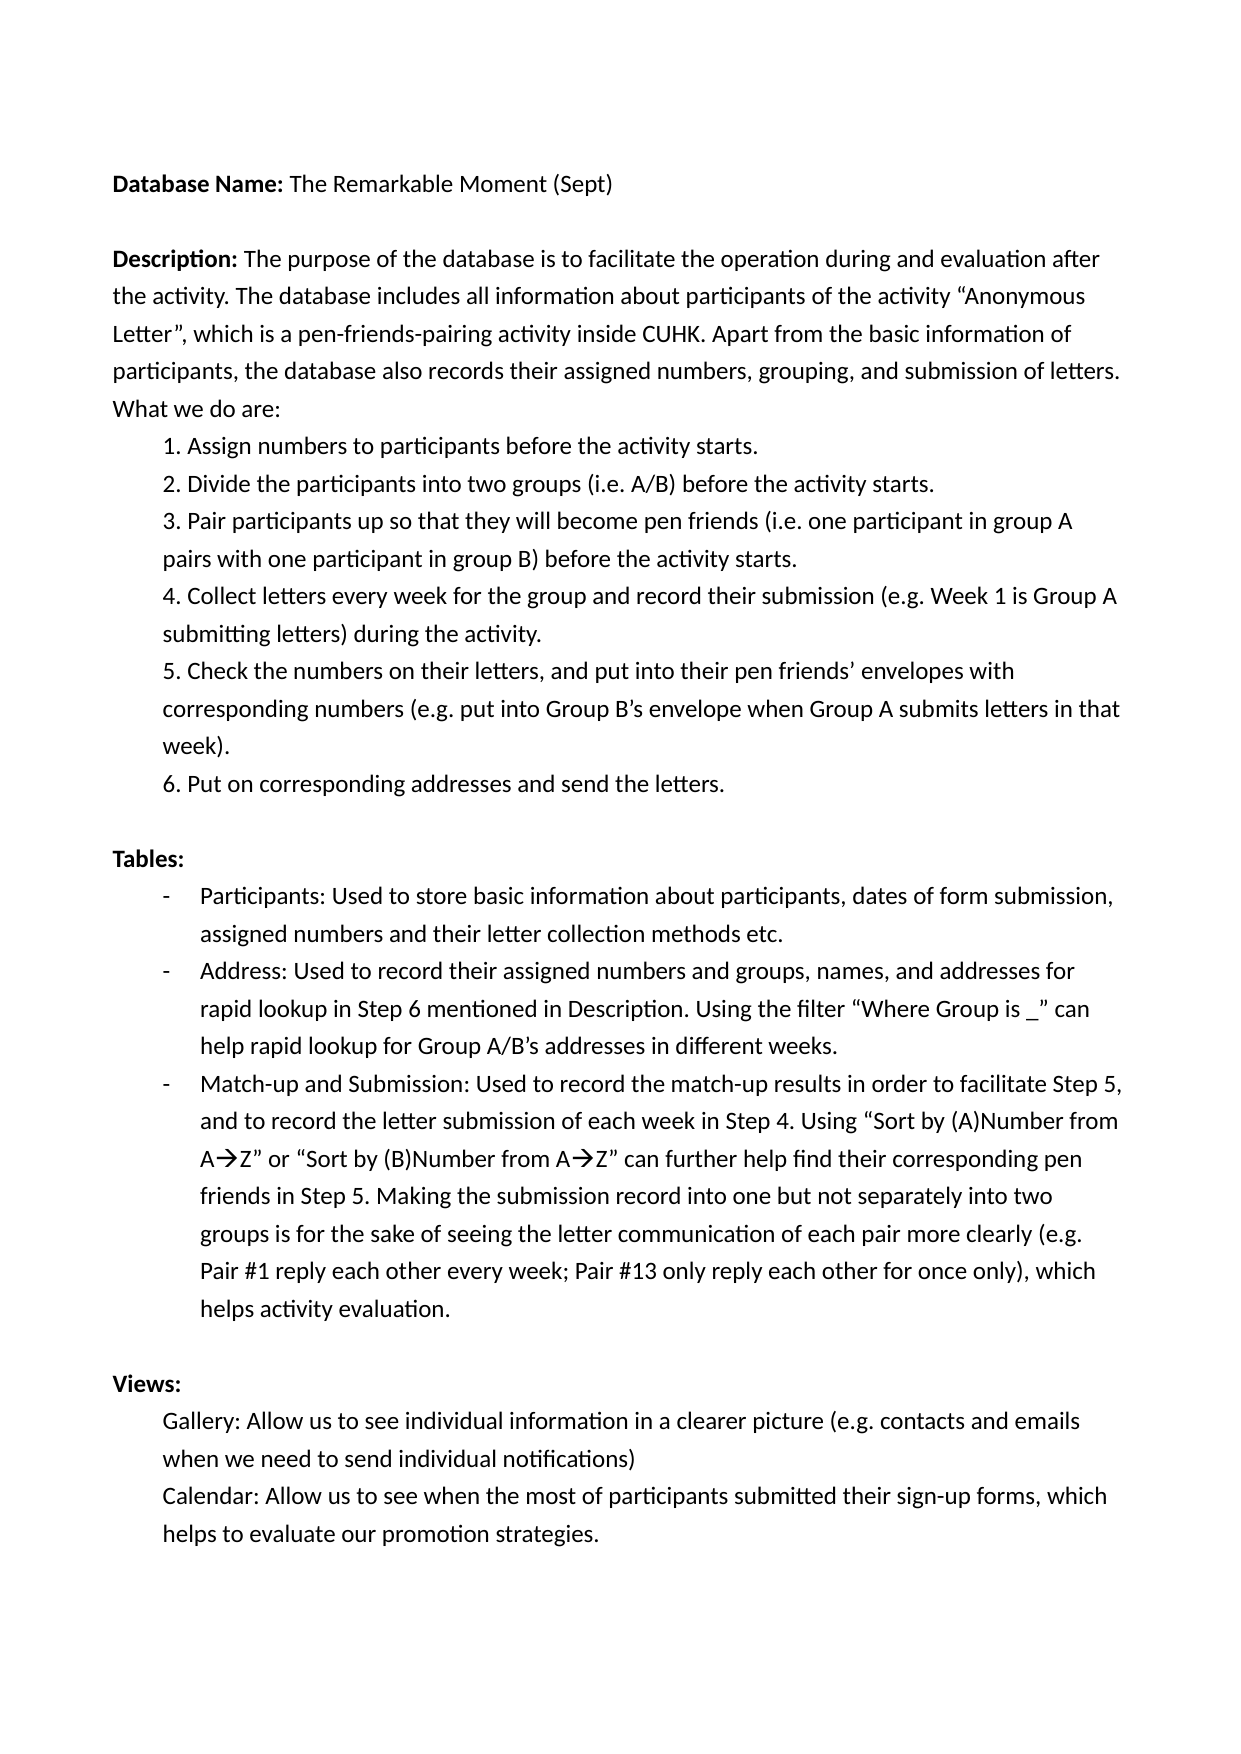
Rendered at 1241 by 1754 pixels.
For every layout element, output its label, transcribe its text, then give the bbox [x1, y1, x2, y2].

text 3. Pair participants up so that they will become pen friends (i.e. one participant in group A pairs with one participant in group B) before the activity starts. [162, 502, 1128, 577]
text Calendar: Allow us to see when the most of participants submitted their sign-up forms, which helps to evaluate our promotion strategies. [162, 1477, 1128, 1552]
text Tables: [112, 839, 1128, 877]
list Match-up and Submission: Used to record the match-up results in order to facilitate Step 5, and to record the letter submission of each week in Step 4. Using “Sort by (A)Number from AZ” or “Sort by (B)Number from AZ” can further help find their corresponding pen friends in Step 5. Making the submission record into one but not separately into two groups is for the sake of seeing the letter communication of each pair more clearly (e.g. Pair #1 reply each other every week; Pair #13 only reply each other for once only), which helps activity evaluation. [162, 1064, 1128, 1327]
text Database Name: The Remarkable Moment (Sept) [112, 164, 1128, 202]
text 1. Assign numbers to participants before the activity starts. [112, 427, 1128, 464]
text Description: The purpose of the database is to facilitate the operation during and evaluation after the activity. The database includes all information about participants of the activity “Anonymous Letter”, which is a pen-friends-pairing activity inside CUHK. Apart from the basic information of participants, the database also records their assigned numbers, grouping, and submission of letters. What we do are: [112, 239, 1128, 427]
text Gallery: Allow us to see individual information in a clearer picture (e.g. contacts and emails when we need to send individual notifications) [162, 1402, 1128, 1477]
text Views: [112, 1364, 1128, 1402]
text 5. Check the numbers on their letters, and put into their pen friends’ envelopes with corresponding numbers (e.g. put into Group B’s envelope when Group A submits letters in that week). [162, 652, 1128, 764]
text 4. Collect letters every week for the group and record their submission (e.g. Week 1 is Group A submitting letters) during the activity. [162, 577, 1128, 652]
list Participants: Used to store basic information about participants, dates of form submission, assigned numbers and their letter collection methods etc. [162, 877, 1128, 952]
text 2. Divide the participants into two groups (i.e. A/B) before the activity starts. [112, 464, 1128, 502]
list Address: Used to record their assigned numbers and groups, names, and addresses for rapid lookup in Step 6 mentioned in Description. Using the filter “Where Group is _” can help rapid lookup for Group A/B’s addresses in different weeks. [162, 952, 1128, 1064]
text 6. Put on corresponding addresses and send the letters. [112, 764, 1128, 802]
